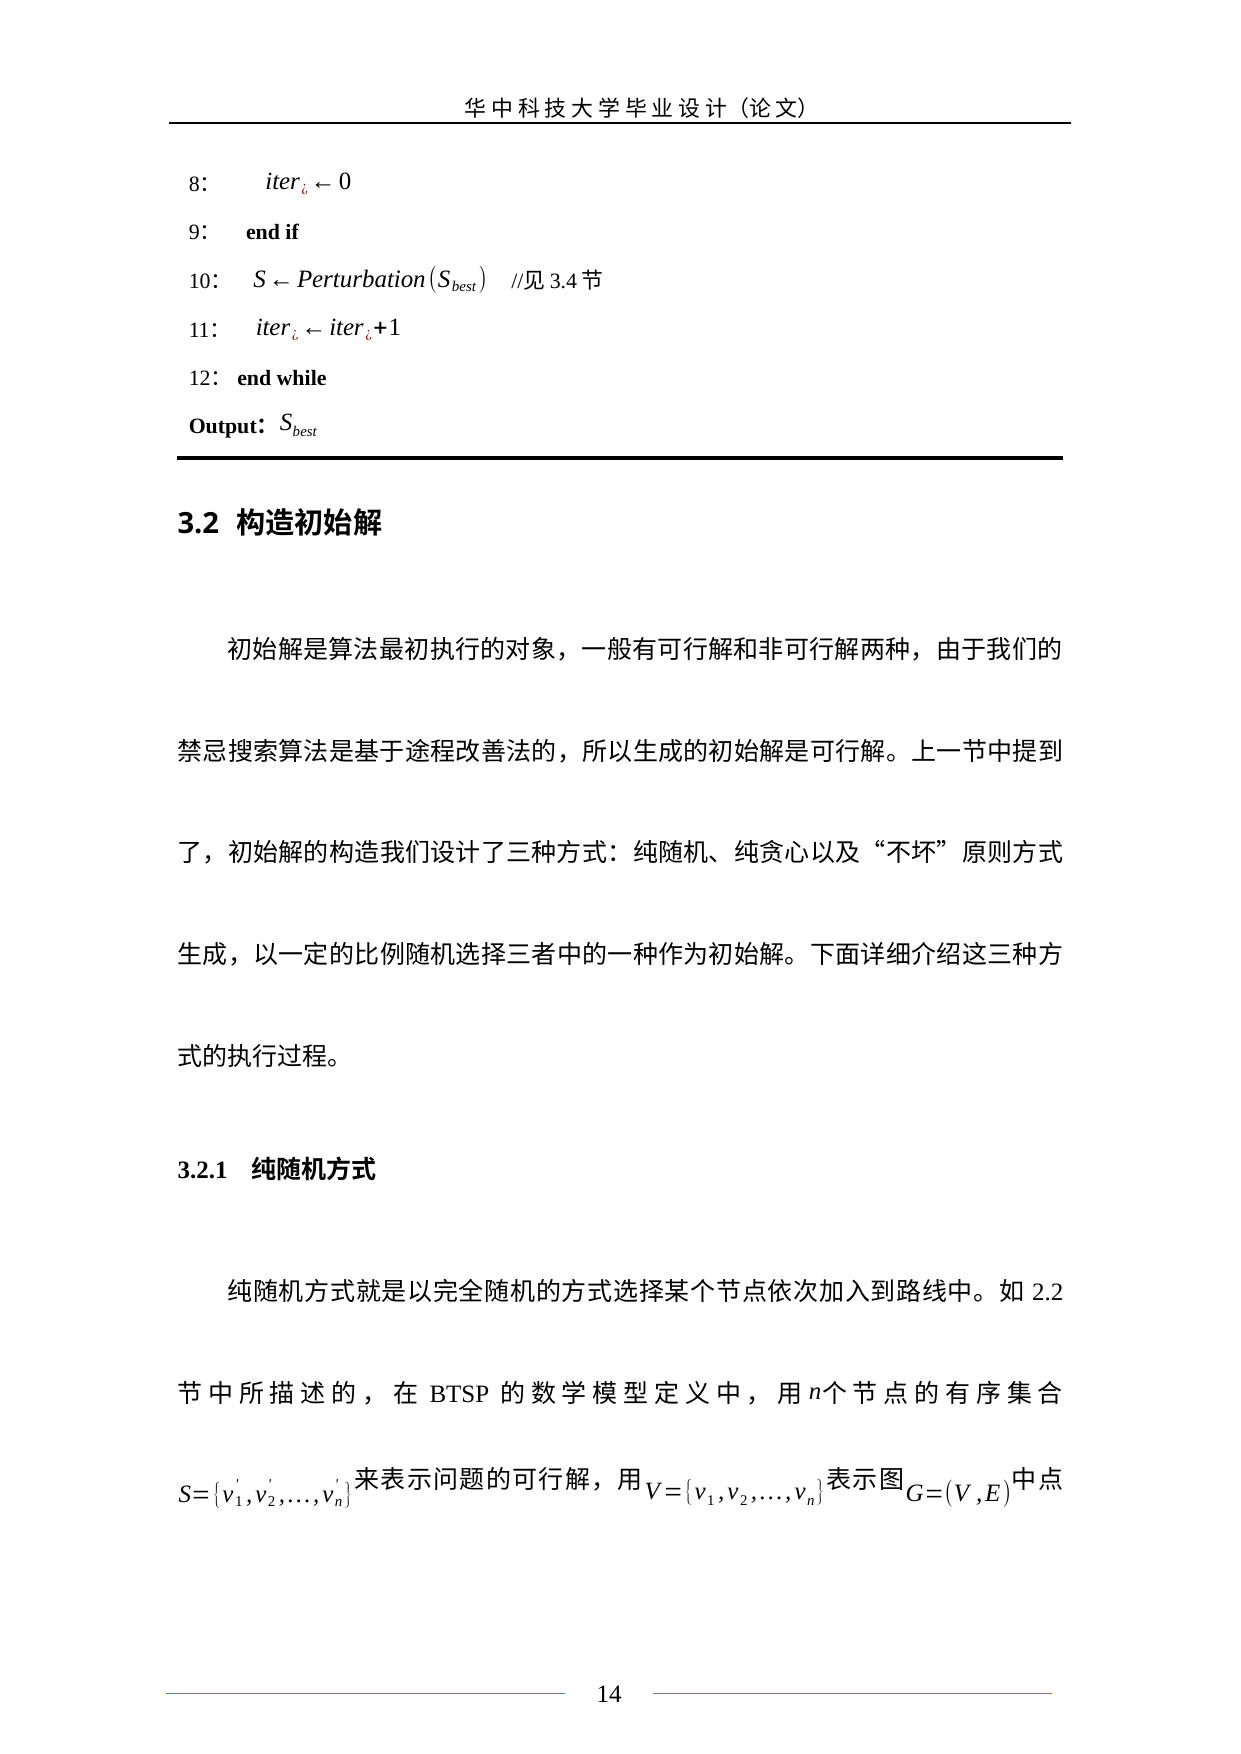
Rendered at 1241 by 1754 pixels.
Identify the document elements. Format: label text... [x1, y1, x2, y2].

subtitle 纯随机方式 [177, 1134, 1063, 1202]
table_cell 12： end while [177, 359, 1063, 407]
text 初始解是算法最初执行的对象，一般有可行解和非可行解两种，由于我们的禁忌搜索算法是基于途程改善法的，所以生成的初始解是可行解。上一节中提到了，初始解的构造我们设计了三种方式：纯随机、纯贪心以及“不坏”原则方式生成，以一定的比例随机选择三者中的一种作为初始解。下面详细介绍这三种方式的执行过程。 [177, 613, 1063, 1089]
table_cell 8： [177, 165, 1063, 213]
table_cell 9： end if 10： //见3.4节 [177, 213, 1063, 311]
table_cell 11： [177, 311, 1063, 359]
table_cell Output： [177, 407, 1063, 456]
subtitle 构造初始解 [177, 487, 1063, 555]
